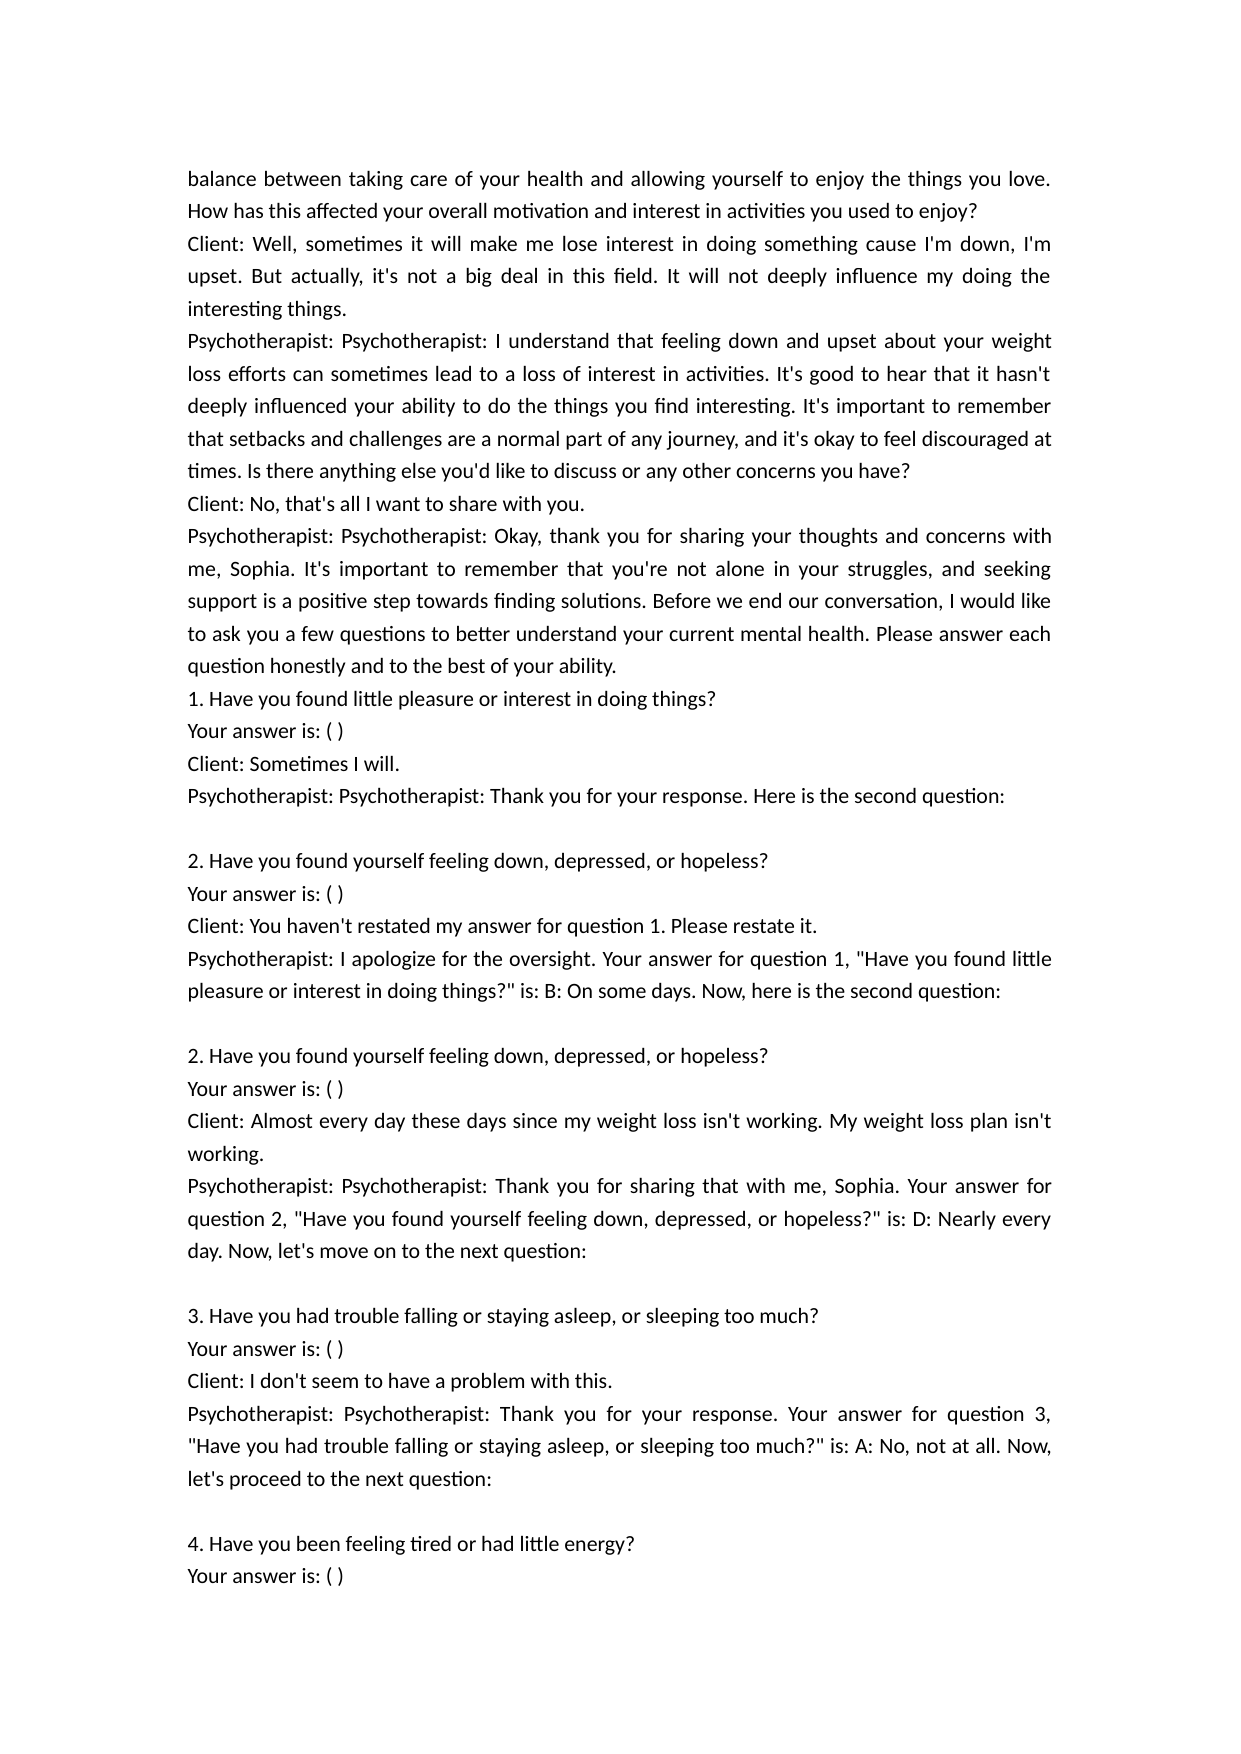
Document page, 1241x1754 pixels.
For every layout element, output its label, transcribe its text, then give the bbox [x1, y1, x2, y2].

text Your answer is: ( ) [187, 877, 1053, 909]
text Psychotherapist: Psychotherapist: Thank you for your response. Your answer for question 3, "Have you had trouble falling or staying asleep, or sleeping too much?" is: A: No, not at all. Now, let's proceed to the next question: [187, 1397, 1053, 1494]
text Your answer is: ( ) [187, 1072, 1053, 1104]
text Psychotherapist: Psychotherapist: Thank you for sharing that with me, Sophia. Your answer for question 2, "Have you found yourself feeling down, depressed, or hopeless?" is: D: Nearly every day. Now, let's move on to the next question: [187, 1169, 1053, 1267]
text Your answer is: ( ) [187, 1559, 1053, 1592]
text Client: Well, sometimes it will make me lose interest in doing something cause I'm down, I'm upset. But actually, it's not a big deal in this field. It will not deeply influence my doing the interesting things. [187, 227, 1053, 324]
text Client: I don't seem to have a problem with this. [187, 1364, 1053, 1397]
text Client: You haven't restated my answer for question 1. Please restate it. [187, 909, 1053, 942]
text 3. Have you had trouble falling or staying asleep, or sleeping too much? [187, 1299, 1053, 1332]
text Your answer is: ( ) [187, 714, 1053, 747]
text Psychotherapist: Psychotherapist: Okay, thank you for sharing your thoughts and concerns with me, Sophia. It's important to remember that you're not alone in your struggles, and seeking support is a positive step towards finding solutions. Before we end our conversation, I would like to ask you a few questions to better understand your current mental health. Please answer each question honestly and to the best of your ability. [187, 519, 1053, 682]
text Psychotherapist: Psychotherapist: I understand that feeling down and upset about your weight loss efforts can sometimes lead to a loss of interest in activities. It's good to hear that it hasn't deeply influenced your ability to do the things you find interesting. It's important to remember that setbacks and challenges are a normal part of any journey, and it's okay to feel discouraged at times. Is there anything else you'd like to discuss or any other concerns you have? [187, 324, 1053, 487]
text Client: Almost every day these days since my weight loss isn't working. My weight loss plan isn't working. [187, 1104, 1053, 1169]
text Your answer is: ( ) [187, 1332, 1053, 1364]
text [187, 162, 1053, 227]
text Client: Sometimes I will. [187, 747, 1053, 779]
text 2. Have you found yourself feeling down, depressed, or hopeless? [187, 1039, 1053, 1072]
text Psychotherapist: I apologize for the oversight. Your answer for question 1, "Have you found little pleasure or interest in doing things?" is: B: On some days. Now, here is the second question: [187, 942, 1053, 1007]
text 1. Have you found little pleasure or interest in doing things? [187, 682, 1053, 714]
text Psychotherapist: Psychotherapist: Thank you for your response. Here is the second question: [187, 779, 1053, 812]
text Client: No, that's all I want to share with you. [187, 487, 1053, 519]
text 4. Have you been feeling tired or had little energy? [187, 1527, 1053, 1559]
text 2. Have you found yourself feeling down, depressed, or hopeless? [187, 844, 1053, 877]
